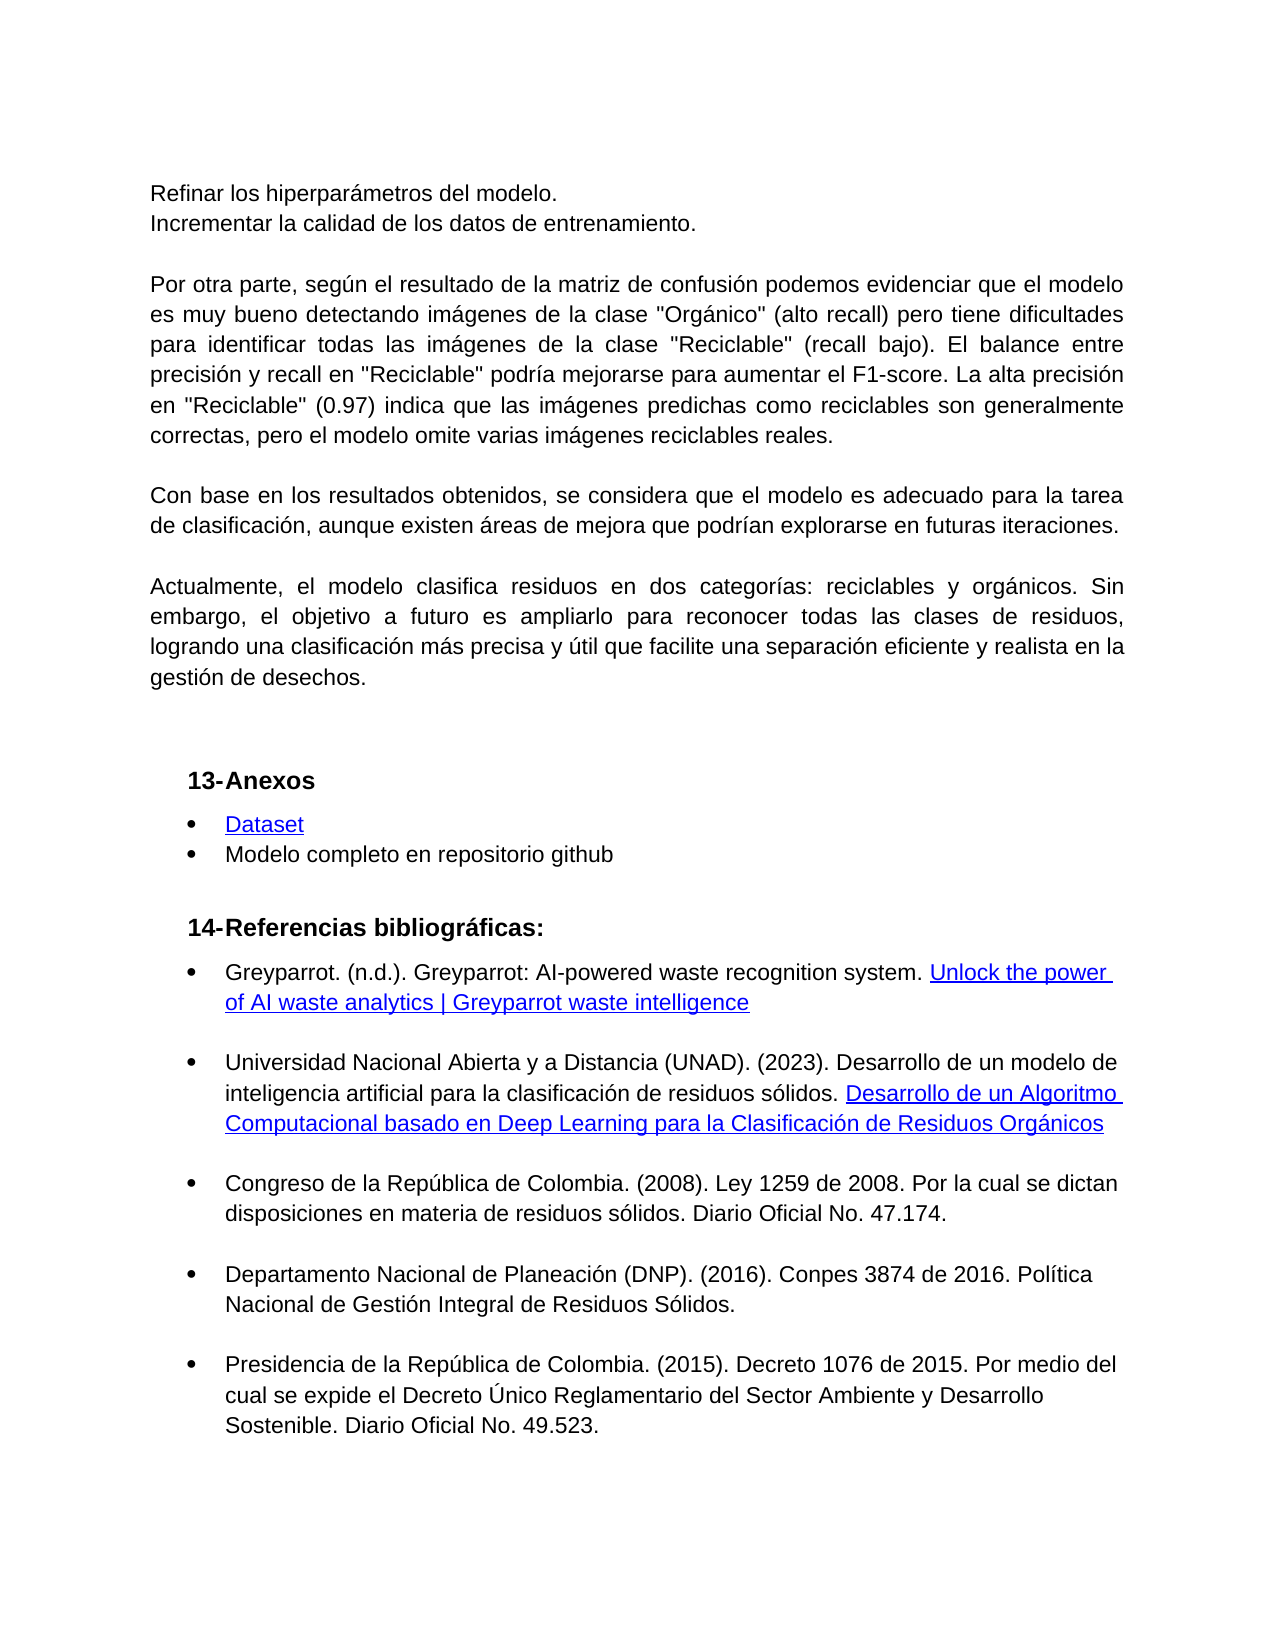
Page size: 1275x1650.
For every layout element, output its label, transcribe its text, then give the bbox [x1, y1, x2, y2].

text Incrementar la calidad de los datos de entrenamiento. [150, 210, 1125, 237]
text Actualmente, el modelo clasifica residuos en dos categorías: reciclables y orgánicos. Sin embargo, el objetivo a futuro es ampliarlo para reconocer todas las clases de residuos, logrando una clasificación más precisa y útil que facilite una separación eficiente y realista en la gestión de desechos. [150, 573, 1125, 690]
list Dataset [187, 811, 1125, 837]
subtitle Anexos [187, 766, 1125, 794]
text Refinar los hiperparámetros del modelo. [150, 180, 1125, 207]
list Universidad Nacional Abierta y a Distancia (UNAD). (2023). Desarrollo de un modelo de inteligencia artificial para la clasificación de residuos sólidos. Desarrollo de un Algoritmo Computacional basado en Deep Learning para la Clasificación de Residuos Orgánicos [187, 1049, 1125, 1136]
list Congreso de la República de Colombia. (2008). Ley 1259 de 2008. Por la cual se dictan disposiciones en materia de residuos sólidos. Diario Oficial No. 47.174. [187, 1170, 1125, 1227]
subtitle Referencias bibliográficas: [187, 913, 1125, 942]
list Modelo completo en repositorio github [187, 841, 1125, 868]
list Greyparrot. (n.d.). Greyparrot: AI-powered waste recognition system. Unlock the power of AI waste analytics | Greyparrot waste intelligence [187, 959, 1125, 1015]
text Por otra parte, según el resultado de la matriz de confusión podemos evidenciar que el modelo es muy bueno detectando imágenes de la clase "Orgánico" (alto recall) pero tiene dificultades para identificar todas las imágenes de la clase "Reciclable" (recall bajo). El balance entre precisión y recall en "Reciclable" podría mejorarse para aumentar el F1-score. La alta precisión en "Reciclable" (0.97) indica que las imágenes predichas como reciclables son generalmente correctas, pero el modelo omite varias imágenes reciclables reales. [150, 271, 1125, 448]
list Departamento Nacional de Planeación (DNP). (2016). Conpes 3874 de 2016. Política Nacional de Gestión Integral de Residuos Sólidos. [187, 1261, 1125, 1317]
list Presidencia de la República de Colombia. (2015). Decreto 1076 de 2015. Por medio del cual se expide el Decreto Único Reglamentario del Sector Ambiente y Desarrollo Sostenible. Diario Oficial No. 49.523. [187, 1351, 1125, 1438]
text Con base en los resultados obtenidos, se considera que el modelo es adecuado para la tarea de clasificación, aunque existen áreas de mejora que podrían explorarse en futuras iteraciones. [150, 482, 1125, 539]
